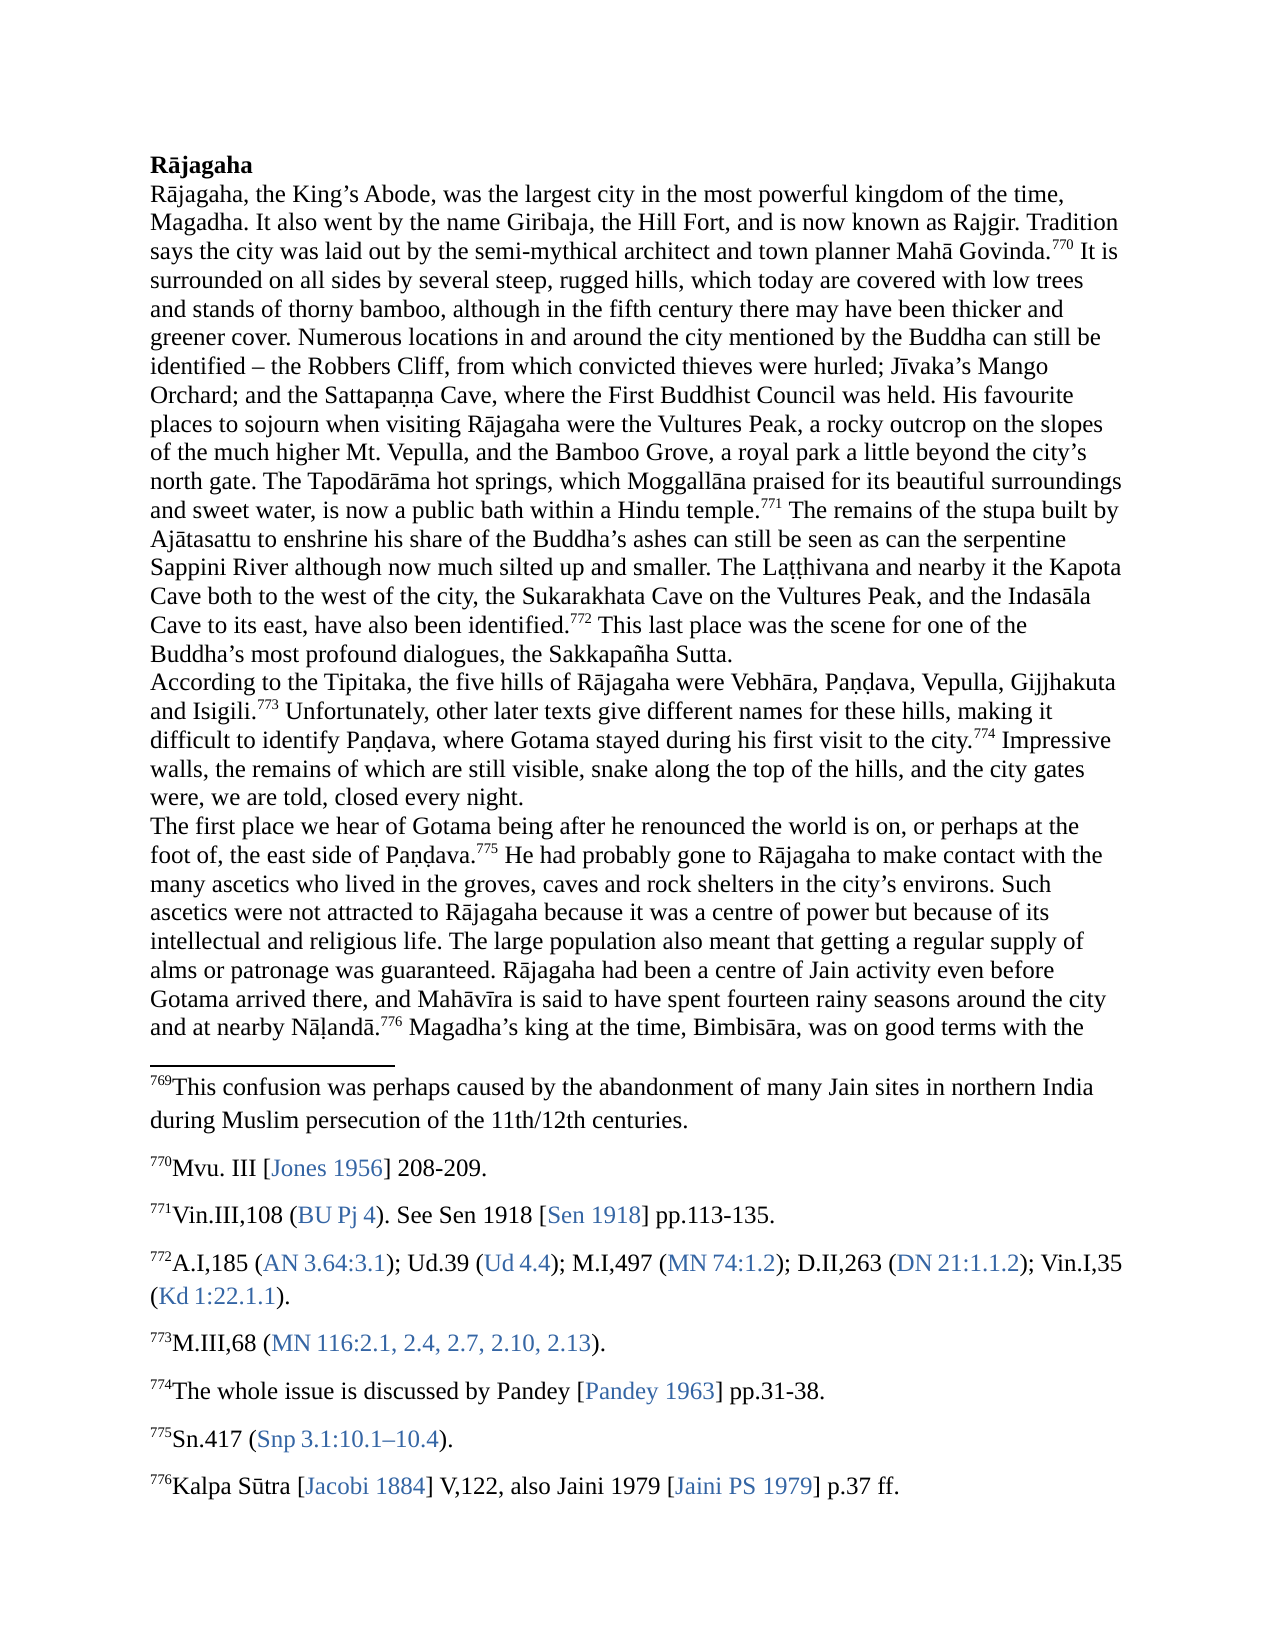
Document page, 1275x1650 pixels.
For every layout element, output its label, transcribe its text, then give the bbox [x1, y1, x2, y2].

text According to the Tipitaka, the five hills of Rājagaha were Vebhāra, Paṇḍava, Vepulla, Gijjhakuta and Isigili. Unfortunately, other later texts give different names for these hills, making it difficult to identify Paṇḍava, where Gotama stayed during his first visit to the city. Impressive walls, the remains of which are still visible, snake along the top of the hills, and the city gates were, we are told, closed every night. [150, 667, 1125, 811]
text Rājagaha [150, 150, 1125, 179]
text Rājagaha, the King’s Abode, was the largest city in the most powerful kingdom of the time, Magadha. It also went by the name Giribaja, the Hill Fort, and is now known as Rajgir. Tradition says the city was laid out by the semi-mythical architect and town planner Mahā Govinda. It is surrounded on all sides by several steep, rugged hills, which today are covered with low trees and stands of thorny bamboo, although in the fifth century there may have been thicker and greener cover. Numerous locations in and around the city mentioned by the Buddha can still be identified – the Robbers Cliff, from which convicted thieves were hurled; Jīvaka’s Mango Orchard; and the Sattapaṇṇa Cave, where the First Buddhist Council was held. His favourite places to sojourn when visiting Rājagaha were the Vultures Peak, a rocky outcrop on the slopes of the much higher Mt. Vepulla, and the Bamboo Grove, a royal park a little beyond the city’s north gate. The Tapodārāma hot springs, which Moggallāna praised for its beautiful surroundings and sweet water, is now a public bath within a Hindu temple. The remains of the stupa built by Ajātasattu to enshrine his share of the Buddha’s ashes can still be seen as can the serpentine Sappini River although now much silted up and smaller. The Laṭṭhivana and nearby it the Kapota Cave both to the west of the city, the Sukarakhata Cave on the Vultures Peak, and the Indasāla Cave to its east, have also been identified. This last place was the scene for one of the Buddha’s most profound dialogues, the Sakkapañha Sutta. [150, 179, 1125, 667]
text The first place we hear of Gotama being after he renounced the world is on, or perhaps at the foot of, the east side of Paṇḍava. He had probably gone to Rājagaha to make contact with the many ascetics who lived in the groves, caves and rock shelters in the city’s environs. Such ascetics were not attracted to Rājagaha because it was a centre of power but because of its intellectual and religious life. The large population also meant that getting a regular supply of alms or patronage was guaranteed. Rājagaha had been a centre of Jain activity even before Gotama arrived there, and Mahāvīra is said to have spent fourteen rainy seasons around the city and at nearby Nāḷandā. Magadha’s king at the time, Bimbisāra, was on good terms with the Buddha, and early tradition claims that he became a Buddhist, although Jain texts claim that he became a Jain. It is more likely that Bimbisāra patronized all sects, and each claimed him as their own, the Buddhists included. It is significant that while the Tipitaka records numerous dialogues between the Buddha and King Pasenadi of Kosala, they have none between him and Bimbisāra. [150, 811, 1125, 1041]
